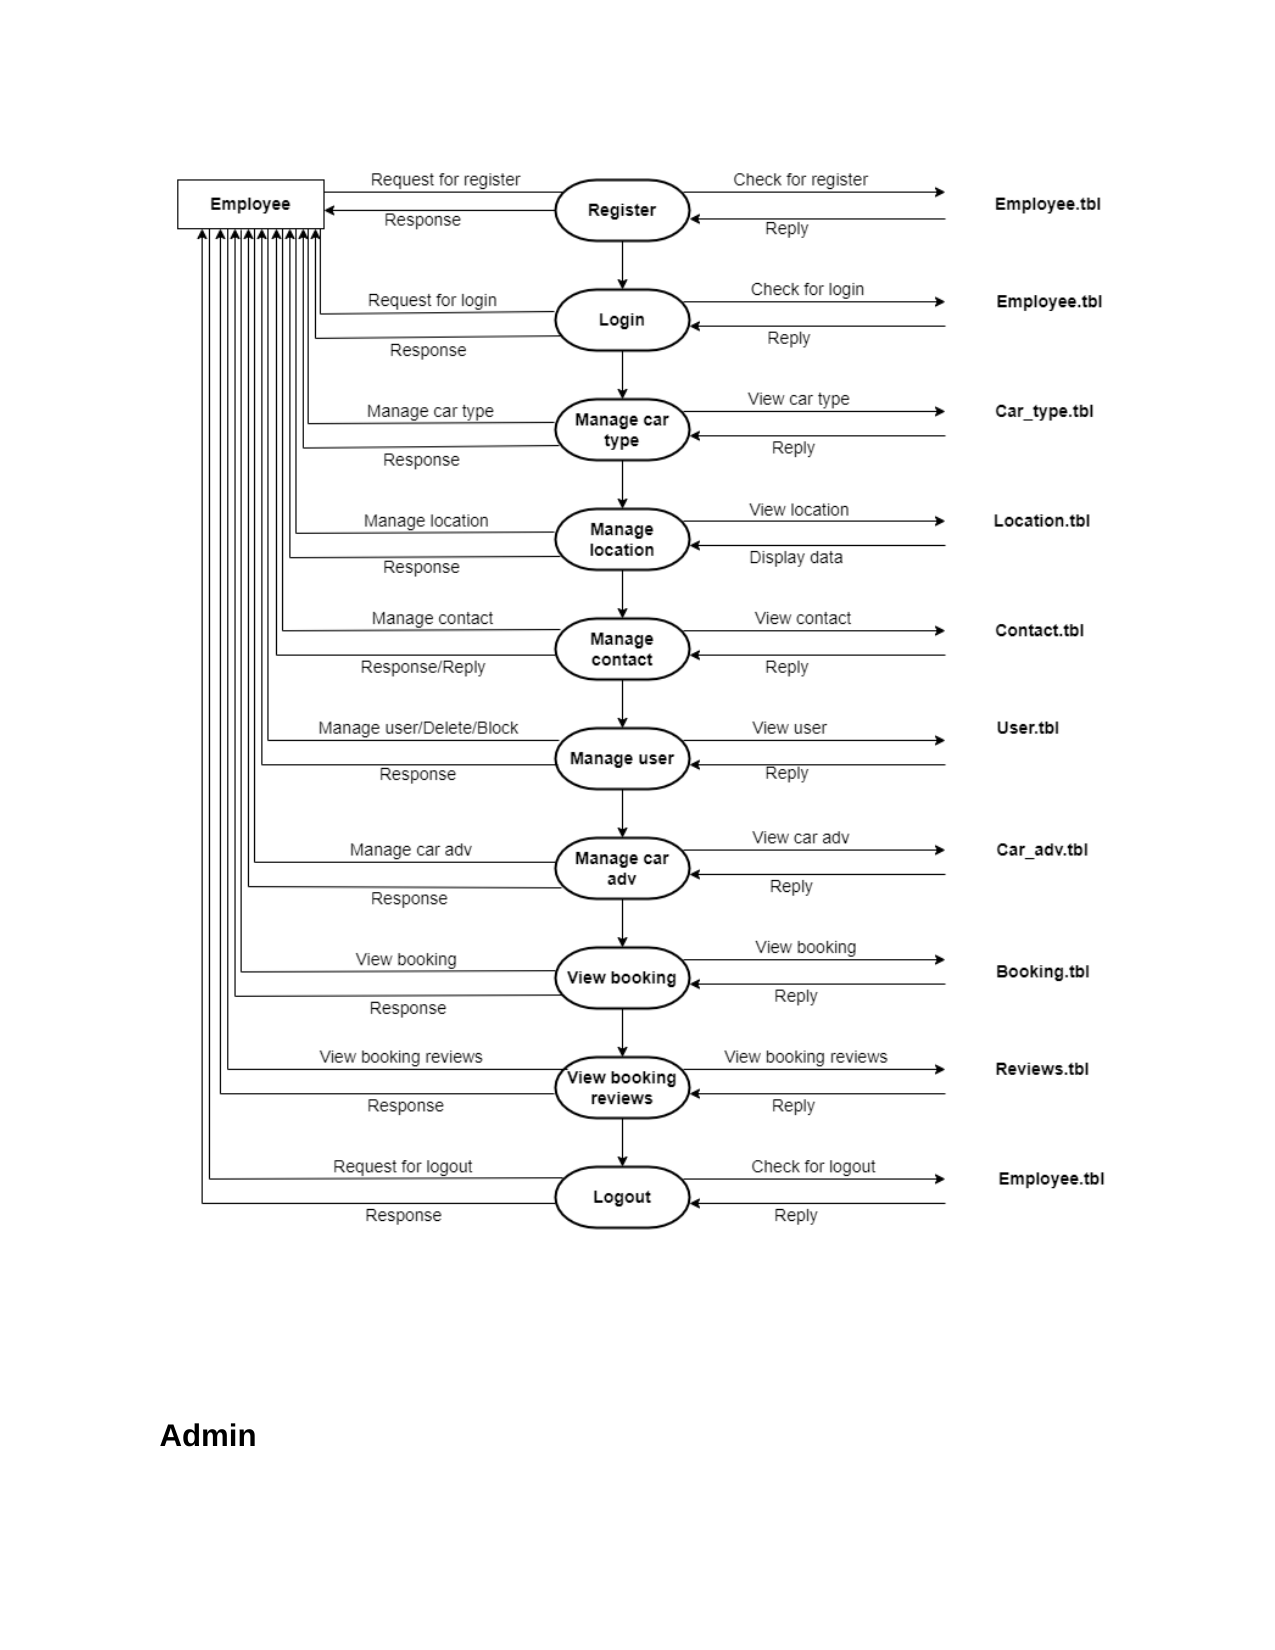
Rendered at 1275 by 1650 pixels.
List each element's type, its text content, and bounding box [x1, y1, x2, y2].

picture [159, 150, 1135, 1248]
text Admin [159, 1417, 1125, 1453]
